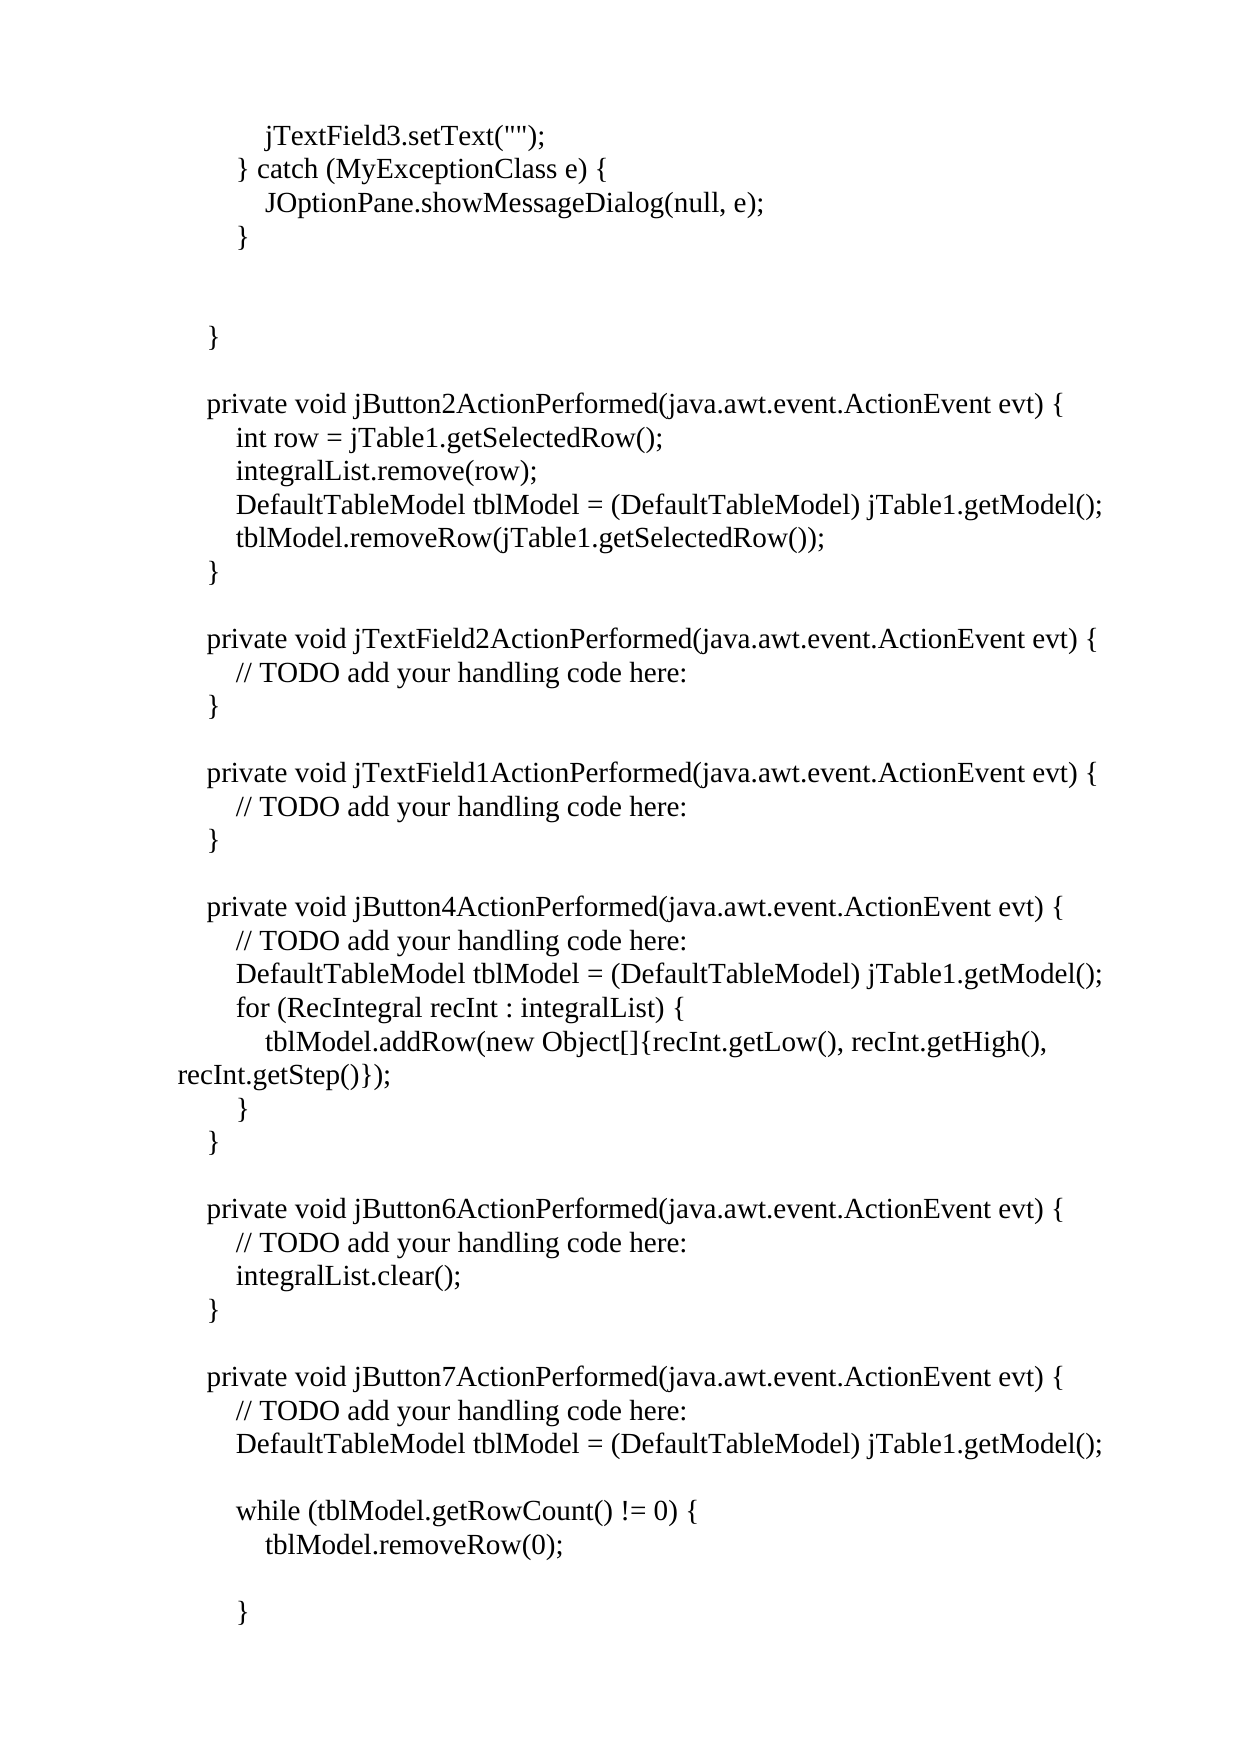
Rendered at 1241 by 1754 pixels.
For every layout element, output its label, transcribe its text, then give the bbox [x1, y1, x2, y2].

text integralList.clear(); [177, 1258, 1152, 1292]
text } [177, 1091, 1152, 1124]
text } catch (MyExceptionClass e) { [177, 152, 1152, 185]
text } [177, 219, 1152, 252]
text DefaultTableModel tblModel = (DefaultTableModel) jTable1.getModel(); [177, 487, 1152, 521]
text } [177, 554, 1152, 588]
text private void jTextField1ActionPerformed(java.awt.event.ActionEvent evt) { [177, 755, 1152, 789]
text tblModel.removeRow(jTable1.getSelectedRow()); [177, 521, 1152, 554]
text // TODO add your handling code here: [177, 1225, 1152, 1258]
text JOptionPane.showMessageDialog(null, e); [177, 185, 1152, 219]
text tblModel.removeRow(0); [177, 1527, 1152, 1560]
text } [177, 1594, 1152, 1627]
text // TODO add your handling code here: [177, 923, 1152, 957]
text DefaultTableModel tblModel = (DefaultTableModel) jTable1.getModel(); [177, 957, 1152, 990]
text } [177, 688, 1152, 722]
text private void jButton2ActionPerformed(java.awt.event.ActionEvent evt) { [177, 386, 1152, 420]
text } [177, 1292, 1152, 1326]
text // TODO add your handling code here: [177, 655, 1152, 688]
text } [177, 319, 1152, 353]
text private void jTextField2ActionPerformed(java.awt.event.ActionEvent evt) { [177, 621, 1152, 655]
text private void jButton7ActionPerformed(java.awt.event.ActionEvent evt) { [177, 1359, 1152, 1393]
text // TODO add your handling code here: [177, 1393, 1152, 1426]
text // TODO add your handling code here: [177, 789, 1152, 822]
text tblModel.addRow(new Object[]{recInt.getLow(), recInt.getHigh(), recInt.getStep()}); [177, 1024, 1152, 1091]
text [177, 1426, 1152, 1460]
text private void jButton4ActionPerformed(java.awt.event.ActionEvent evt) { [177, 889, 1152, 923]
text private void jButton6ActionPerformed(java.awt.event.ActionEvent evt) { [177, 1191, 1152, 1225]
text } [177, 822, 1152, 856]
text int row = jTable1.getSelectedRow(); [177, 420, 1152, 453]
text while (tblModel.getRowCount() != 0) { [177, 1493, 1152, 1527]
text jTextField3.setText(""); [177, 118, 1152, 152]
text integralList.remove(row); [177, 453, 1152, 487]
text for (RecIntegral recInt : integralList) { [177, 990, 1152, 1024]
text } [177, 1124, 1152, 1158]
